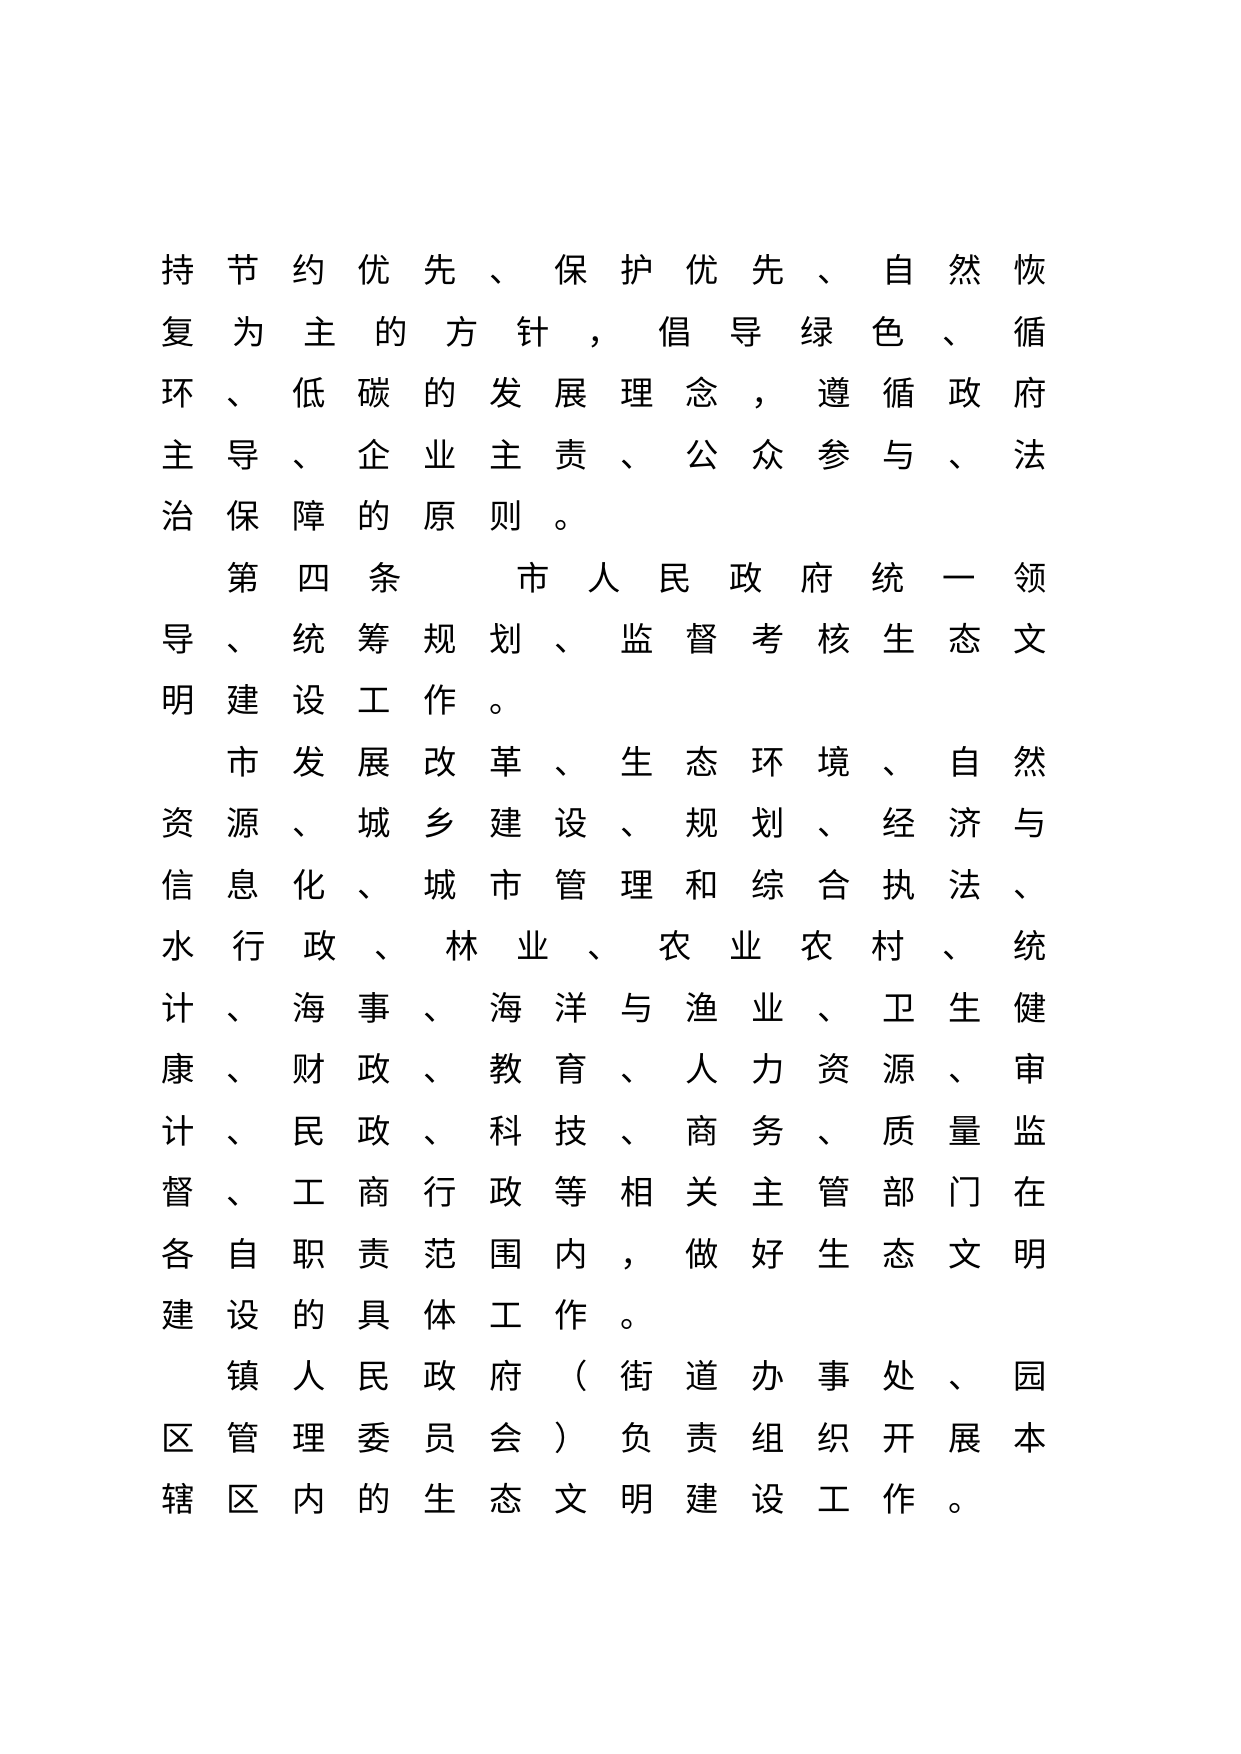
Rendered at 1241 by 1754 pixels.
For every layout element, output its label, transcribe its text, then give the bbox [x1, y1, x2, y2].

text 市发展改革、生态环境、自然资源、城乡建设、规划、经济与信息化、城市管理和综合执法、水行政、林业、农业农村、统计、海事、海洋与渔业、卫生健康、财政、教育、人力资源、审计、民政、科技、商务、质量监督、工商行政等相关主管部门在各自职责范围内，做好生态文明建设的具体工作。 [161, 729, 1079, 1344]
text 第四条 市人民政府统一领导、统筹规划、监督考核生态文明建设工作。 [161, 545, 1079, 729]
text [161, 237, 1079, 545]
text 镇人民政府（街道办事处、园区管理委员会）负责组织开展本辖区内的生态文明建设工作。 [161, 1344, 1079, 1528]
